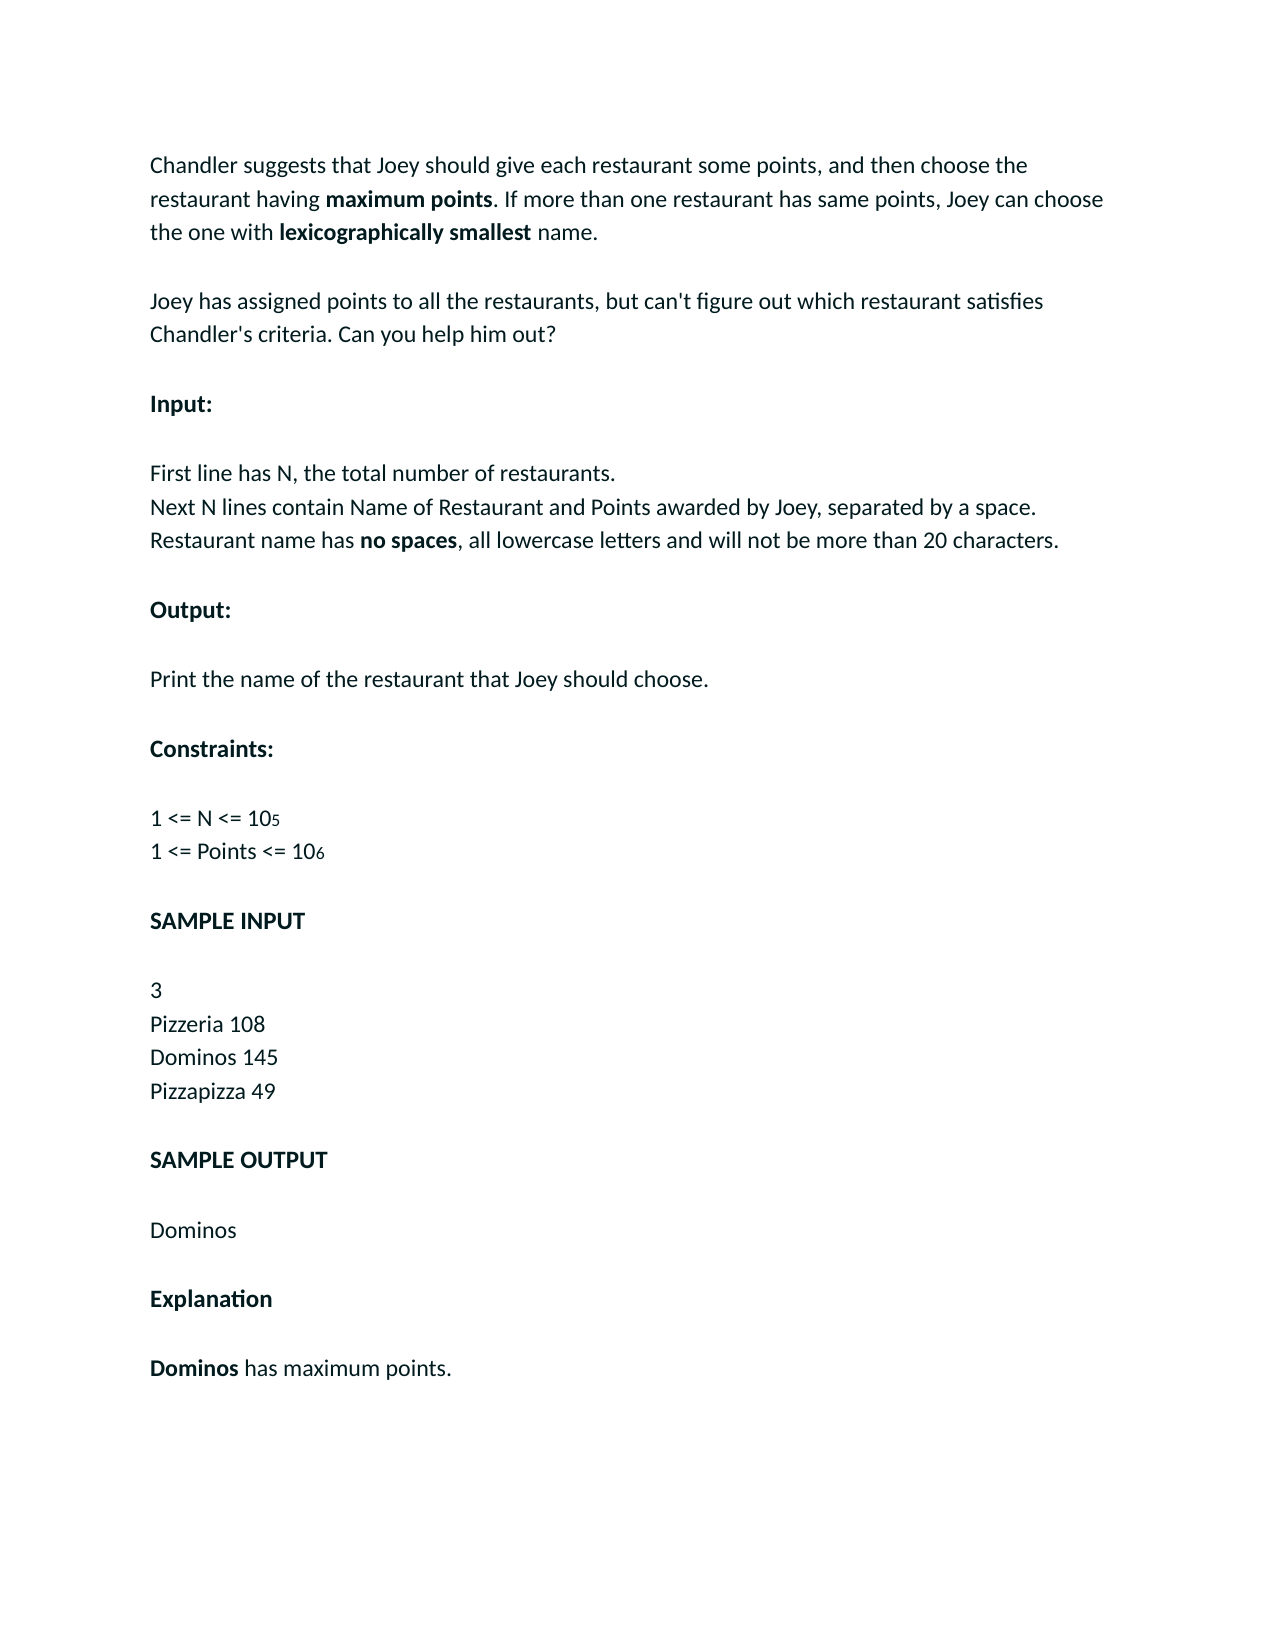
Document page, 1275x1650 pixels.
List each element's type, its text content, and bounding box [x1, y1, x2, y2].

text Output: [150, 594, 1125, 625]
text 1 <= Points <= 106 [150, 836, 1125, 866]
text Next N lines contain Name of Restaurant and Points awarded by Joey, separated by a space. Restaurant name has no spaces, all lowercase letters and will not be more than 20 characters. [150, 492, 1125, 555]
text SAMPLE OUTPUT [150, 1145, 1125, 1175]
text First line has N, the total number of restaurants. [150, 458, 1125, 487]
text 1 <= N <= 105 [150, 803, 1125, 832]
text 3 [150, 975, 1125, 1004]
text Pizzapizza 49 [150, 1076, 1125, 1105]
text SAMPLE INPUT [150, 905, 1125, 936]
text Print the name of the restaurant that Joey should choose. [150, 664, 1125, 693]
text Constraints: [150, 733, 1125, 763]
text Dominos has maximum points. [150, 1353, 1125, 1383]
text Pizzeria 108 [150, 1009, 1125, 1038]
text Chandler suggests that Joey should give each restaurant some points, and then choose the restaurant having maximum points. If more than one restaurant has same points, Joey can choose the one with lexicographically smallest name. [150, 150, 1125, 247]
text Input: [150, 388, 1125, 419]
text Explanation [150, 1283, 1125, 1314]
text Dominos [150, 1215, 1125, 1244]
text Dominos 145 [150, 1042, 1125, 1072]
text Joey has assigned points to all the restaurants, but can't figure out which restaurant satisfies Chandler's criteria. Can you help him out? [150, 286, 1125, 349]
